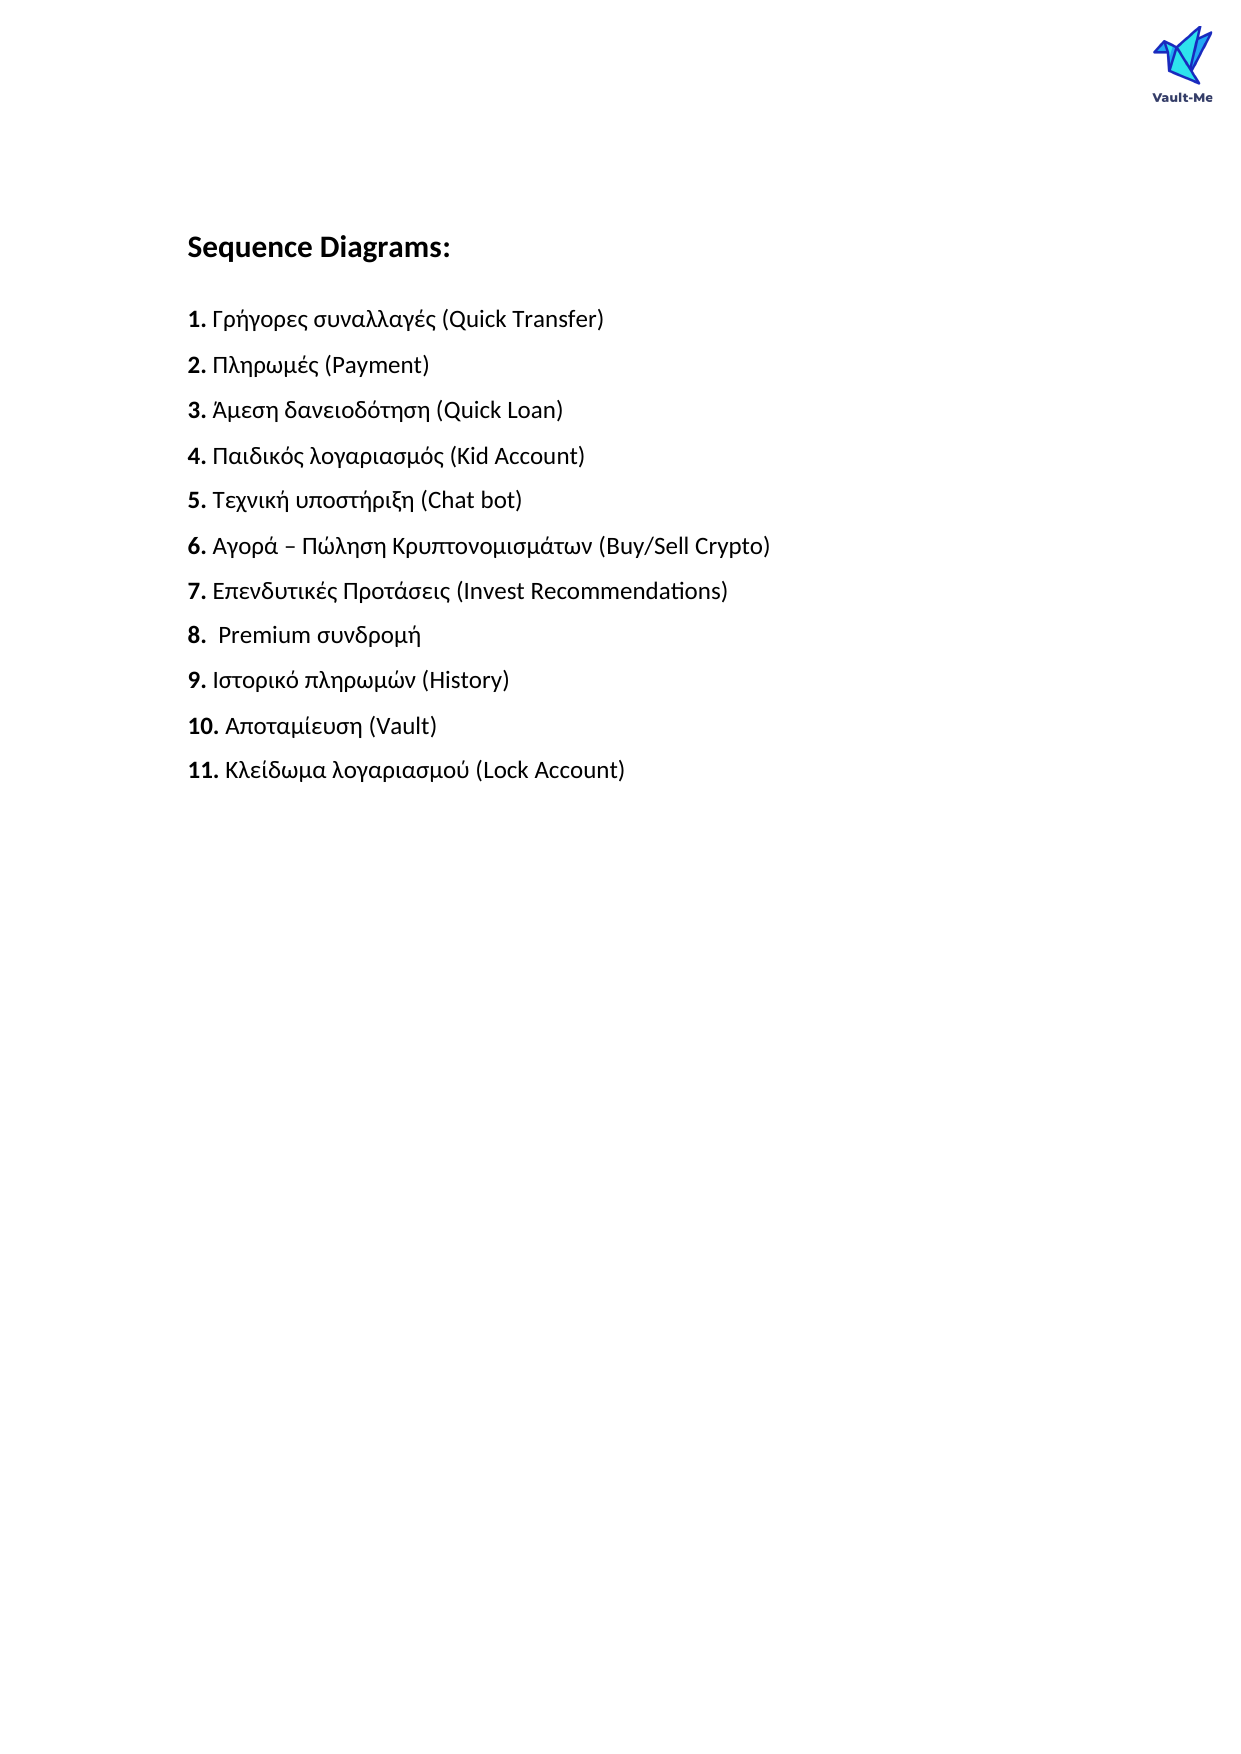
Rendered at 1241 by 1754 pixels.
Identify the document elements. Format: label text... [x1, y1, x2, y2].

text 7. Επενδυτικές Προτάσεις (Invest Recommendations) [187, 575, 1053, 605]
text 3. Άμεση δανειοδότηση (Quick Loan) [187, 394, 1053, 425]
text 9. Ιστορικό πληρωμών (History) [187, 664, 1053, 695]
text 4. Παιδικός λογαριασμός (Kid Αccount) [187, 440, 1053, 470]
text 8. Premium συνδρομή [187, 620, 1053, 650]
text 11. Κλείδωμα λογαριασμού (Lock Account) [187, 755, 1053, 785]
text 10. Αποταμίευση (Vault) [187, 710, 1053, 740]
text 5. Τεχνική υποστήριξη (Chat bot) [187, 485, 1053, 515]
text 2. Πληρωμές (Payment) [187, 349, 1053, 379]
text 1. Γρήγορες συναλλαγές (Quick Transfer) [187, 304, 1053, 334]
picture [1152, 26, 1213, 102]
text 6. Αγορά – Πώληση Κρυπτονομισμάτων (Buy/Sell Crypto) [187, 530, 1053, 561]
text Sequence Diagrams: [187, 227, 1053, 265]
